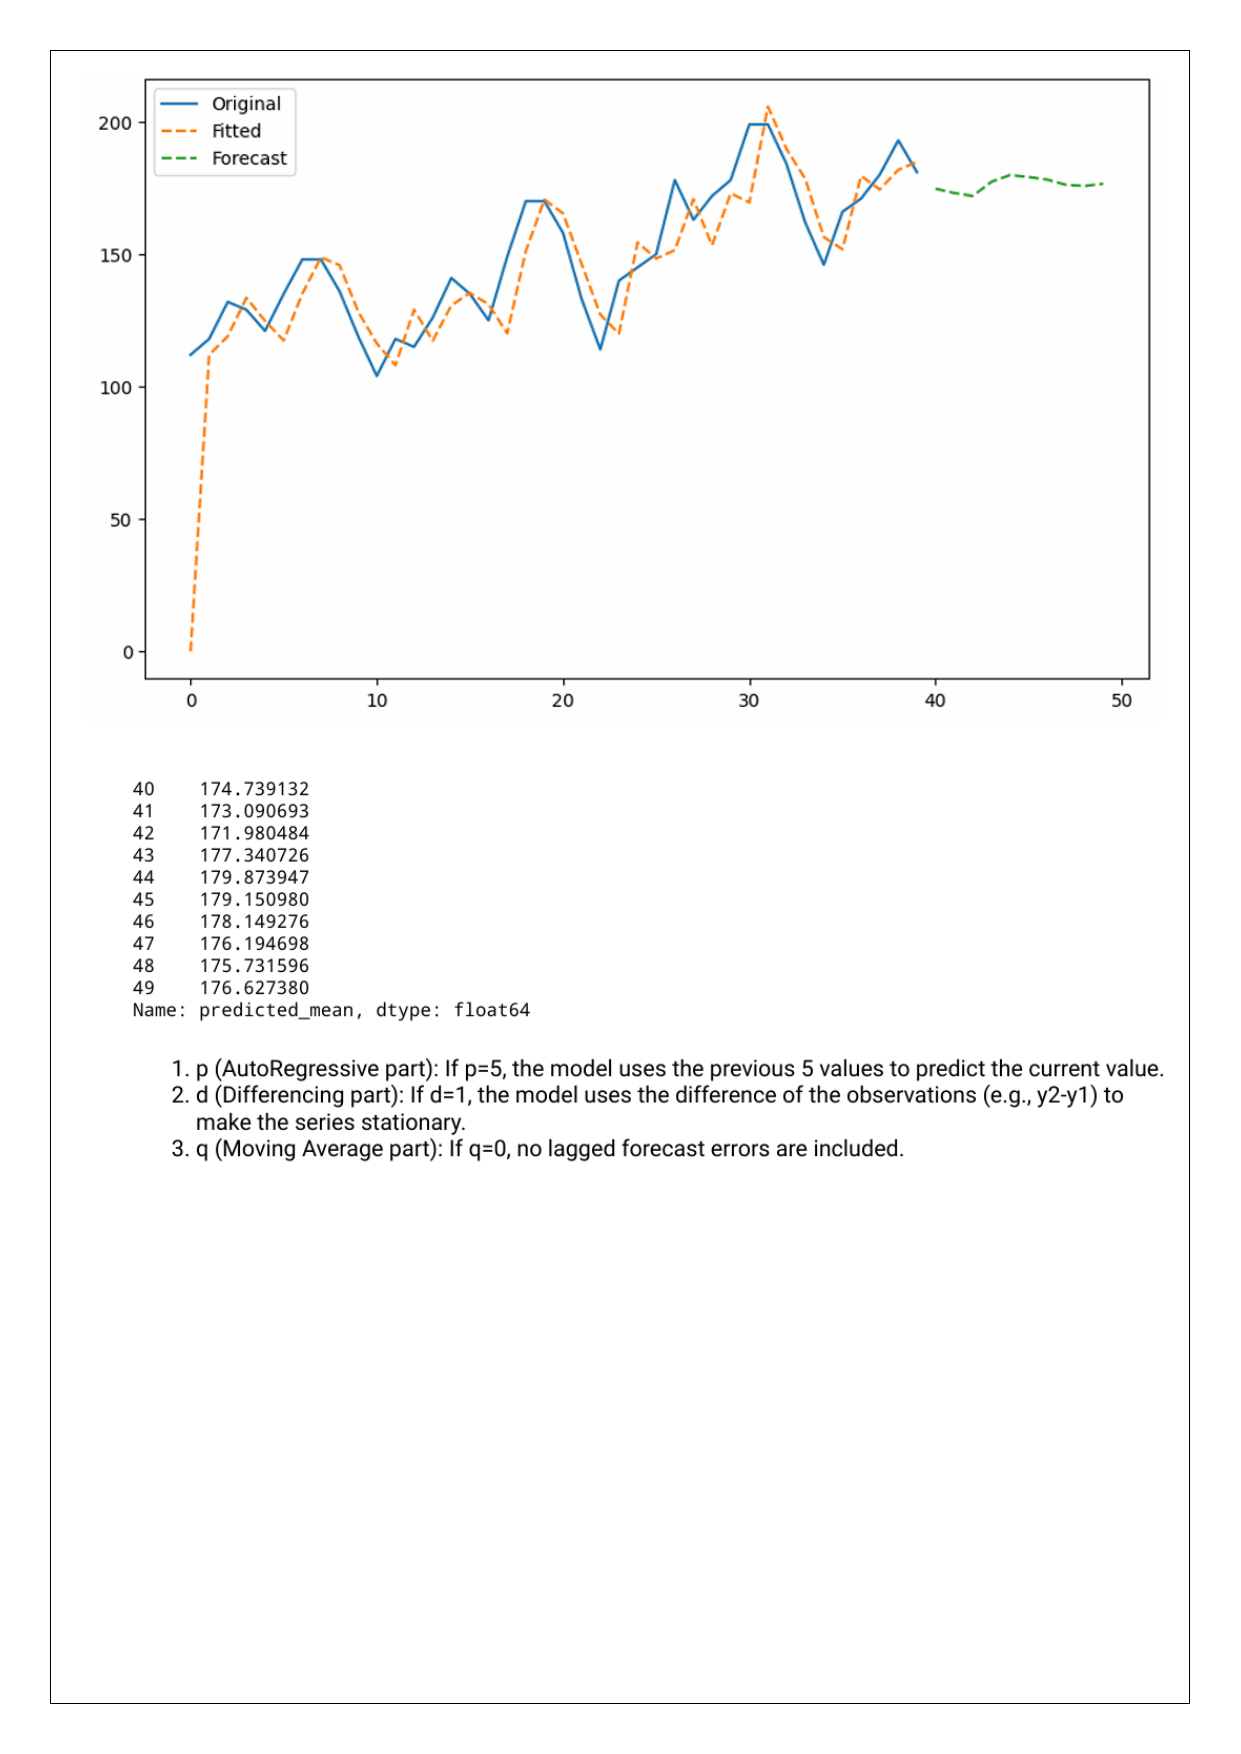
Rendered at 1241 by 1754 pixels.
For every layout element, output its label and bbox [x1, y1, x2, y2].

picture [75, 75, 1166, 752]
picture [75, 771, 1166, 1192]
